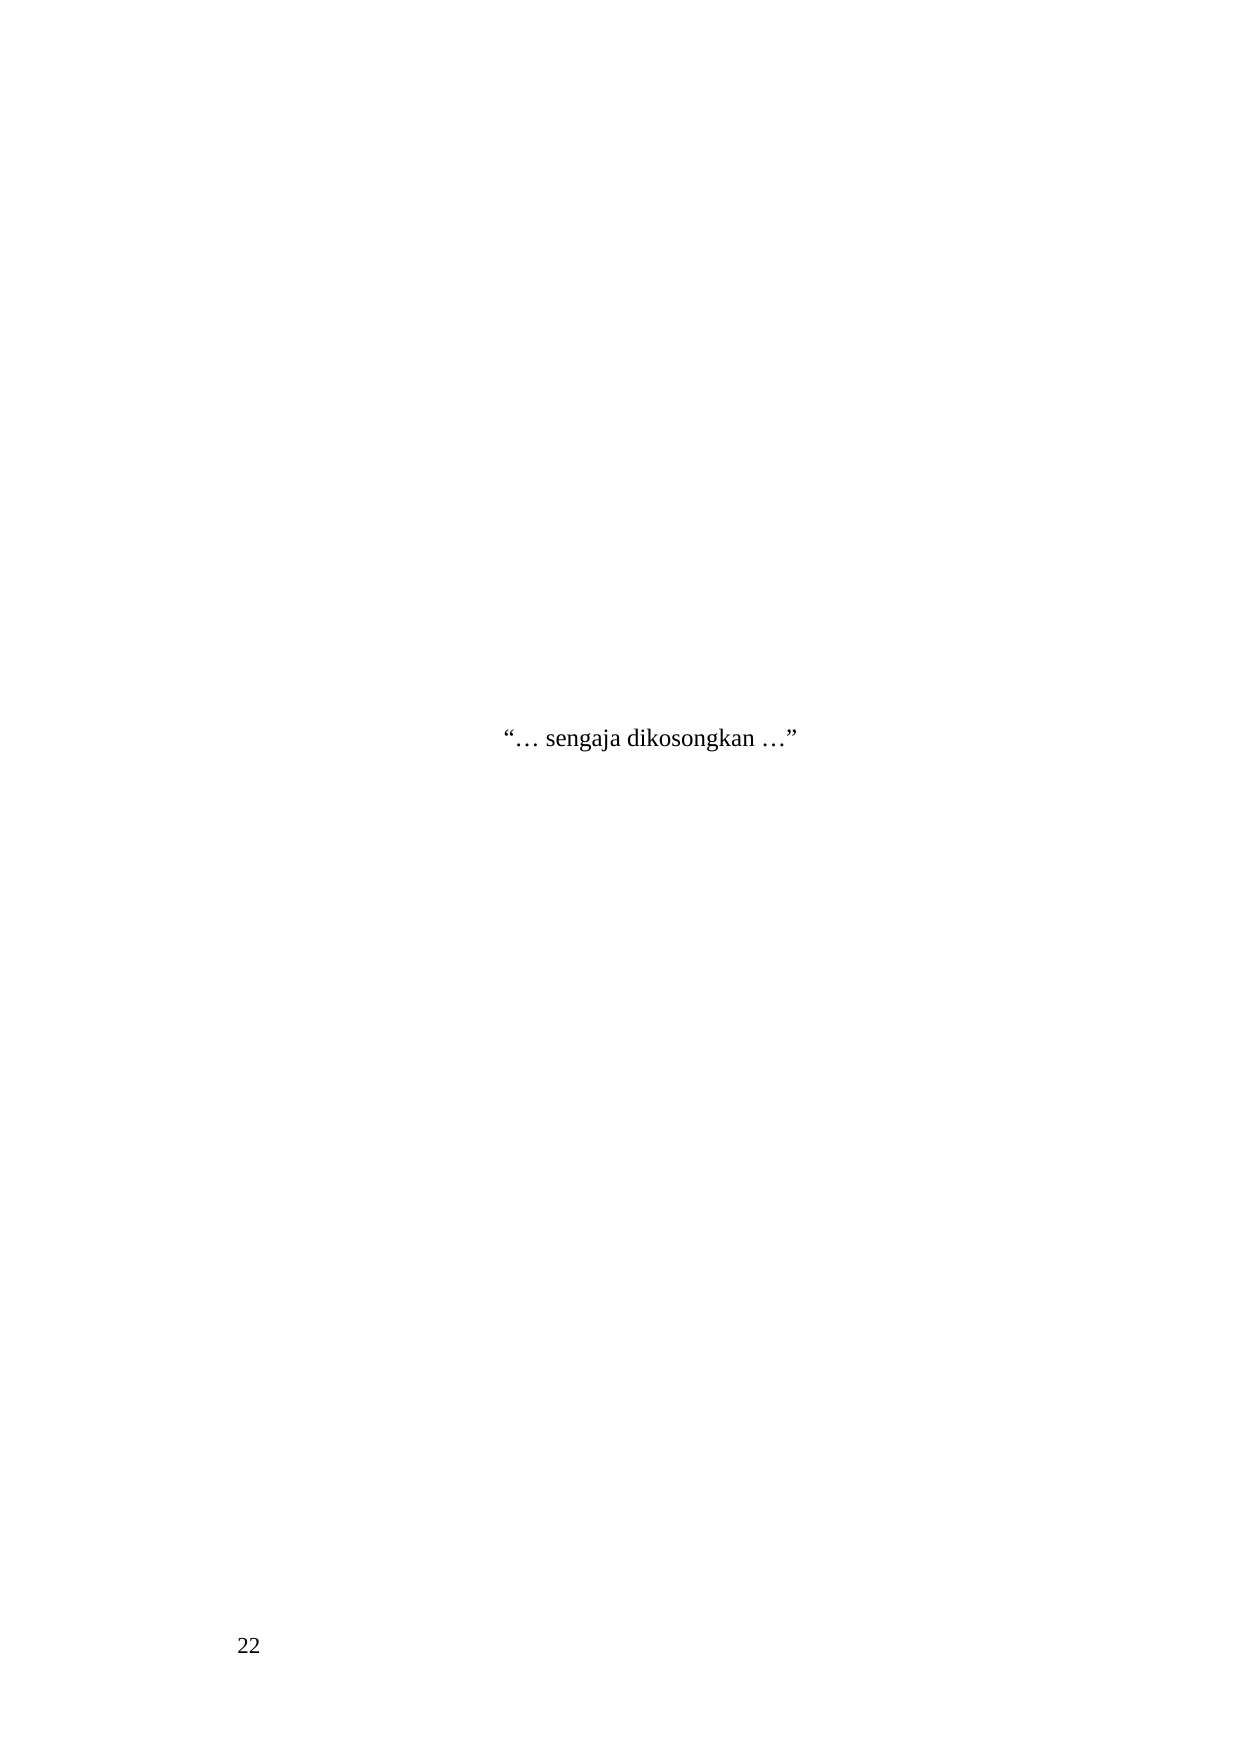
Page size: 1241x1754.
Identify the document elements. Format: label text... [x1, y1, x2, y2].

text “… sengaja dikosongkan …” [237, 723, 1063, 752]
